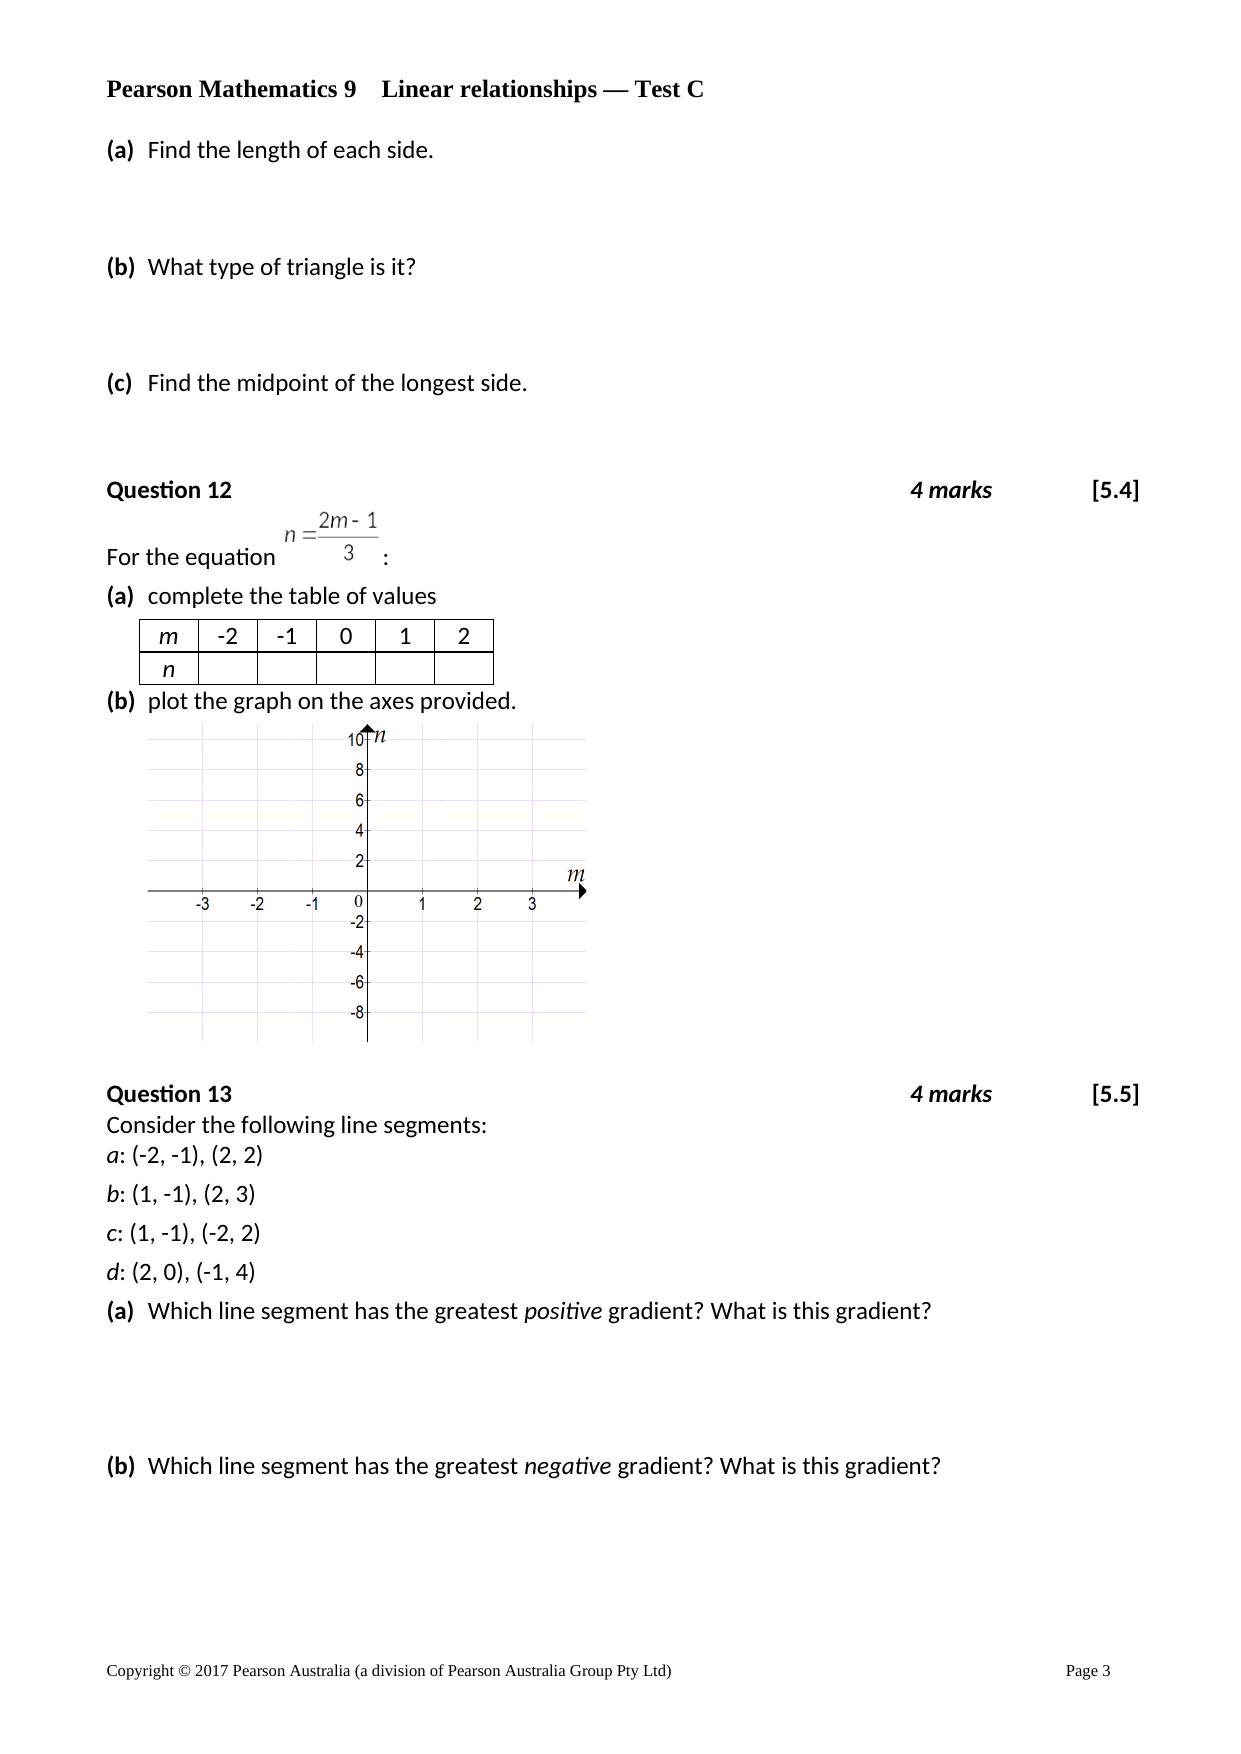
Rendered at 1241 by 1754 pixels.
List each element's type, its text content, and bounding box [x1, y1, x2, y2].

text b: (1, -1), (2, 3) [106, 1178, 1134, 1209]
table_cell [199, 653, 257, 684]
table_header 0 [317, 620, 375, 651]
text Consider the following line segments: [106, 1109, 1134, 1140]
text a: (-2, -1), (2, 2) [106, 1140, 1134, 1170]
table_header 1 [376, 620, 434, 651]
table_cell [258, 653, 316, 684]
text (b) What type of triangle is it? [106, 251, 1134, 281]
text (a) Find the length of each side. [106, 134, 1134, 165]
table_header 2 [435, 620, 493, 651]
text (a) complete the table of values [106, 580, 1134, 610]
table_cell [435, 653, 493, 684]
text (b) Which line segment has the greatest negative gradient? What is this gradient? [106, 1451, 1134, 1481]
subtitle Question 12 4 marks [5.4] [106, 474, 1134, 505]
table_cell n [140, 653, 198, 684]
table_header m [140, 620, 198, 651]
text (b) plot the graph on the axes provided. [106, 685, 1134, 716]
table_cell [376, 653, 434, 684]
table_header -1 [258, 620, 316, 651]
picture [147, 724, 587, 1042]
table_header -2 [199, 620, 257, 651]
subtitle Question 13 4 marks [5.5] [106, 1079, 1134, 1109]
table_cell [317, 653, 375, 684]
text c: (1, -1), (-2, 2) [106, 1217, 1134, 1248]
text For the equation : [106, 505, 1134, 571]
text (c) Find the midpoint of the longest side. [106, 367, 1134, 398]
text (a) Which line segment has the greatest positive gradient? What is this gradient? [106, 1295, 1134, 1326]
text d: (2, 0), (-1, 4) [106, 1256, 1134, 1287]
